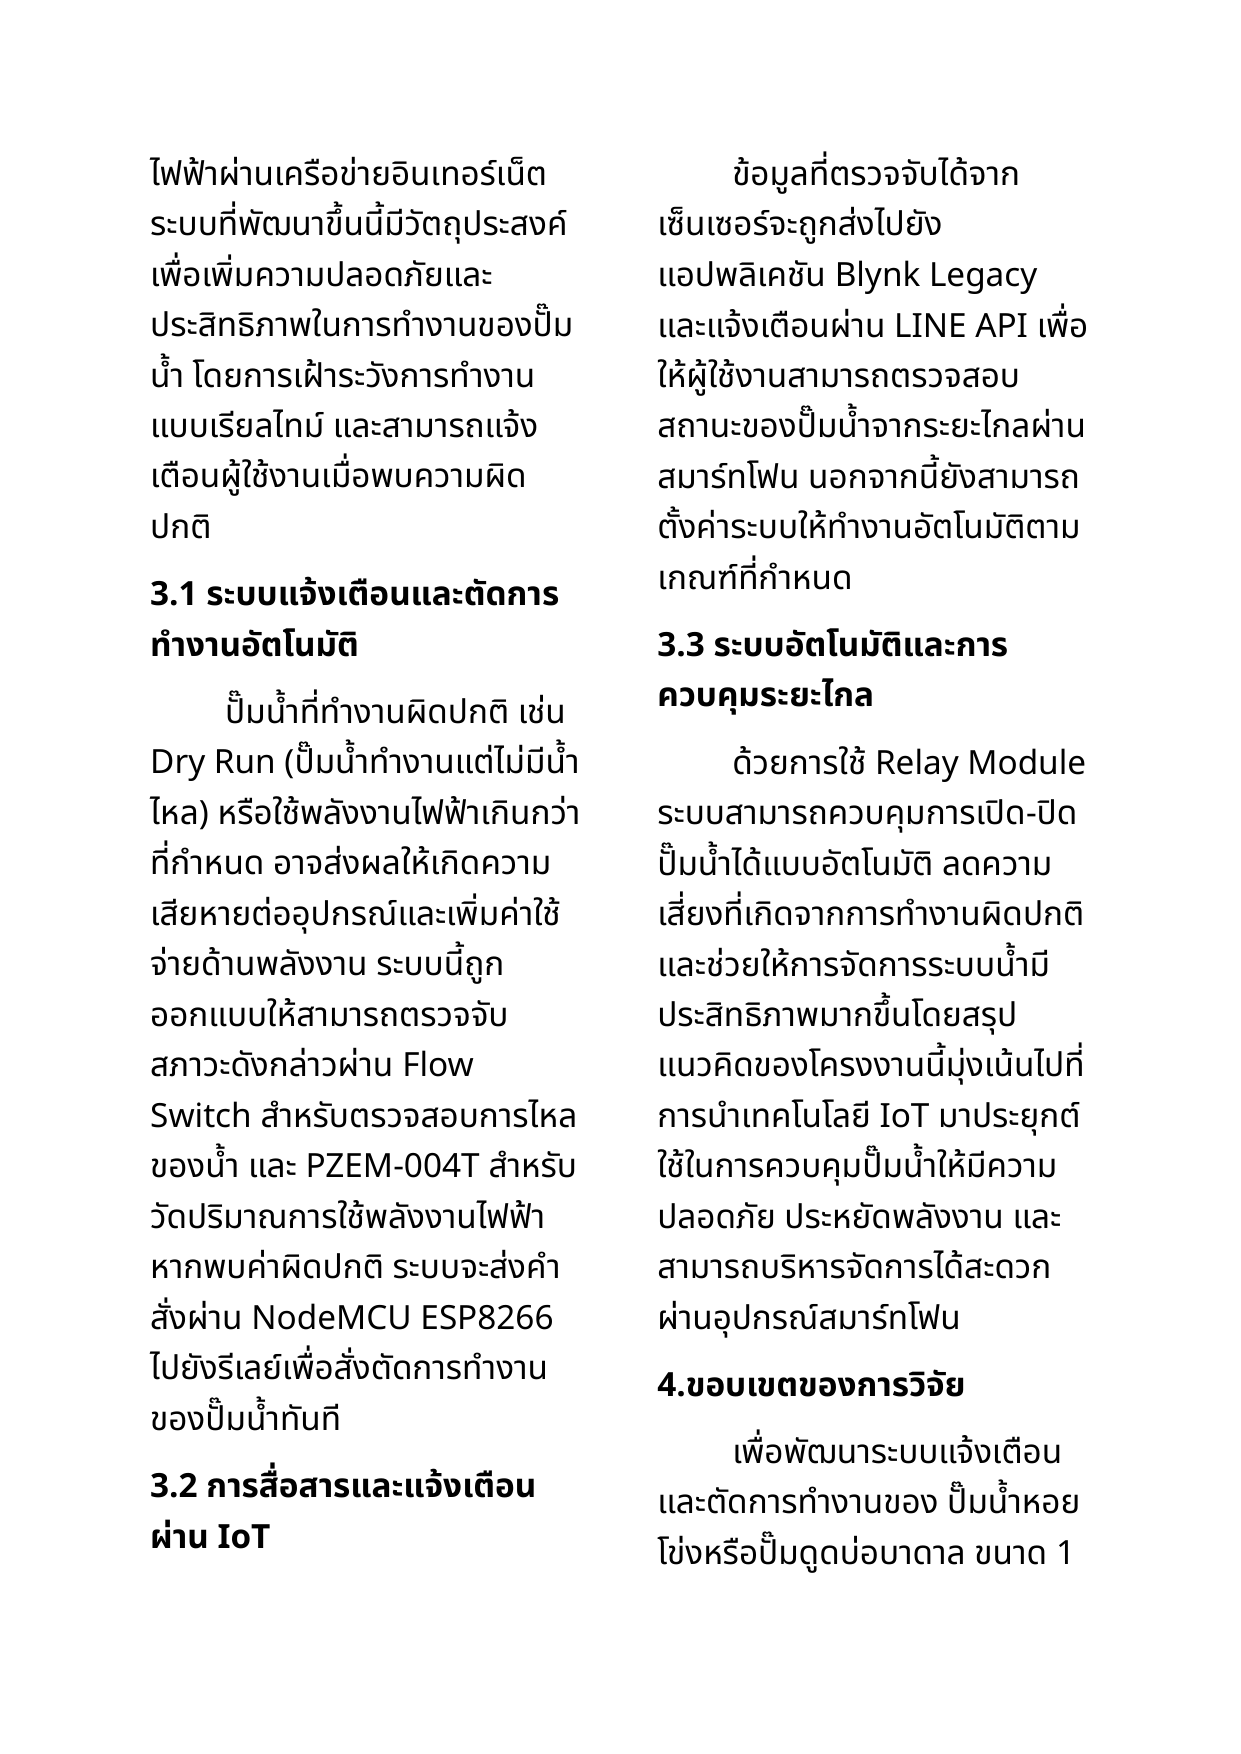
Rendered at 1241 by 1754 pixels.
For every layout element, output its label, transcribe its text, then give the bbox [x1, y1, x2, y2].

text 3.3 ระบบอัตโนมัติและการควบคุมระยะไกล [657, 621, 1090, 722]
text 3.1 ระบบแจ้งเตือนและตัดการทำงานอัตโนมัติ [150, 570, 583, 671]
text ด้วยการใช้ Relay Module ระบบสามารถควบคุมการเปิด-ปิดปั๊มน้ำได้แบบอัตโนมัติ ลดความเสี่ยงที่เกิดจากการทำงานผิดปกติ และช่วยให้การจัดการระบบน้ำมีประสิทธิภาพมากขึ้นโดยสรุป แนวคิดของโครงงานนี้มุ่งเน้นไปที่การนำเทคโนโลยี IoT มาประยุกต์ใช้ในการควบคุมปั๊มน้ำให้มีความปลอดภัย ประหยัดพลังงาน และสามารถบริหารจัดการได้สะดวกผ่านอุปกรณ์สมาร์ทโฟน [657, 738, 1090, 1344]
text ข้อมูลที่ตรวจจับได้จากเซ็นเซอร์จะถูกส่งไปยัง แอปพลิเคชัน Blynk Legacy และแจ้งเตือนผ่าน LINE API เพื่อให้ผู้ใช้งานสามารถตรวจสอบสถานะของปั๊มน้ำจากระยะไกลผ่านสมาร์ทโฟน นอกจากนี้ยังสามารถตั้งค่าระบบให้ทำงานอัตโนมัติตามเกณฑ์ที่กำหนด [657, 150, 1090, 604]
text 4.ขอบเขตของการวิจัย [657, 1361, 1090, 1411]
text ปั๊มน้ำที่ทำงานผิดปกติ เช่น Dry Run (ปั๊มน้ำทำงานแต่ไม่มีน้ำไหล) หรือใช้พลังงานไฟฟ้าเกินกว่าที่กำหนด อาจส่งผลให้เกิดความเสียหายต่ออุปกรณ์และเพิ่มค่าใช้จ่ายด้านพลังงาน ระบบนี้ถูกออกแบบให้สามารถตรวจจับสภาวะดังกล่าวผ่าน Flow Switch สำหรับตรวจสอบการไหลของน้ำ และ PZEM-004T สำหรับวัดปริมาณการใช้พลังงานไฟฟ้า หากพบค่าผิดปกติ ระบบจะส่งคำสั่งผ่าน NodeMCU ESP8266 ไปยังรีเลย์เพื่อสั่งตัดการทำงานของปั๊มน้ำทันที [150, 688, 583, 1445]
text 3.2 การสื่อสารและแจ้งเตือนผ่าน IoT [150, 1462, 583, 1563]
